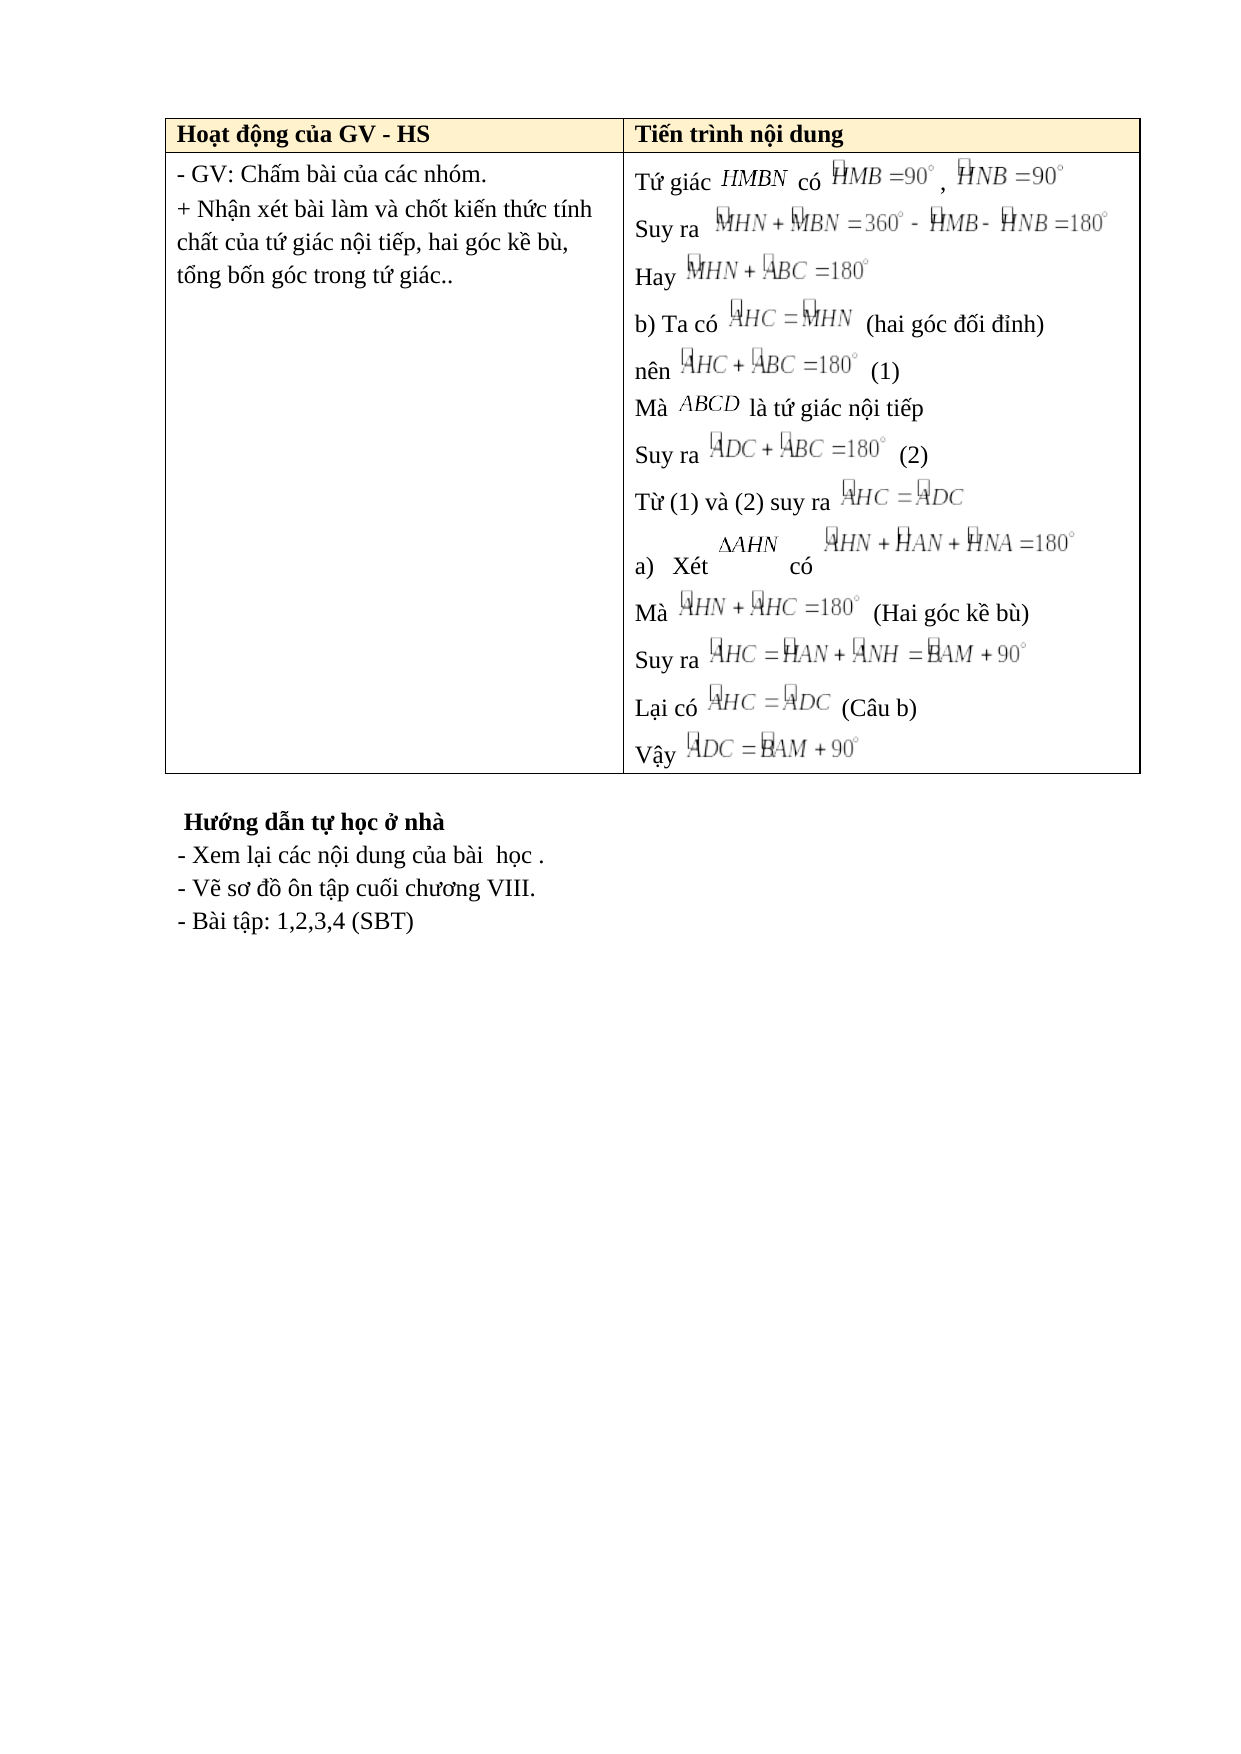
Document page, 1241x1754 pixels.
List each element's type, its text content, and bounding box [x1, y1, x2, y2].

text - Xem lại các nội dung của bài học . [177, 840, 1152, 869]
text - Vẽ sơ đồ ôn tập cuối chương VIII. [177, 873, 1152, 902]
text Hướng dẫn tự học ở nhà [177, 807, 1152, 836]
table_header Tiến trình nội dung [624, 119, 1139, 152]
text - Bài tập: 1,2,3,4 (SBT) [177, 906, 1152, 935]
table_header Hoạt động của GV - HS [166, 119, 623, 152]
